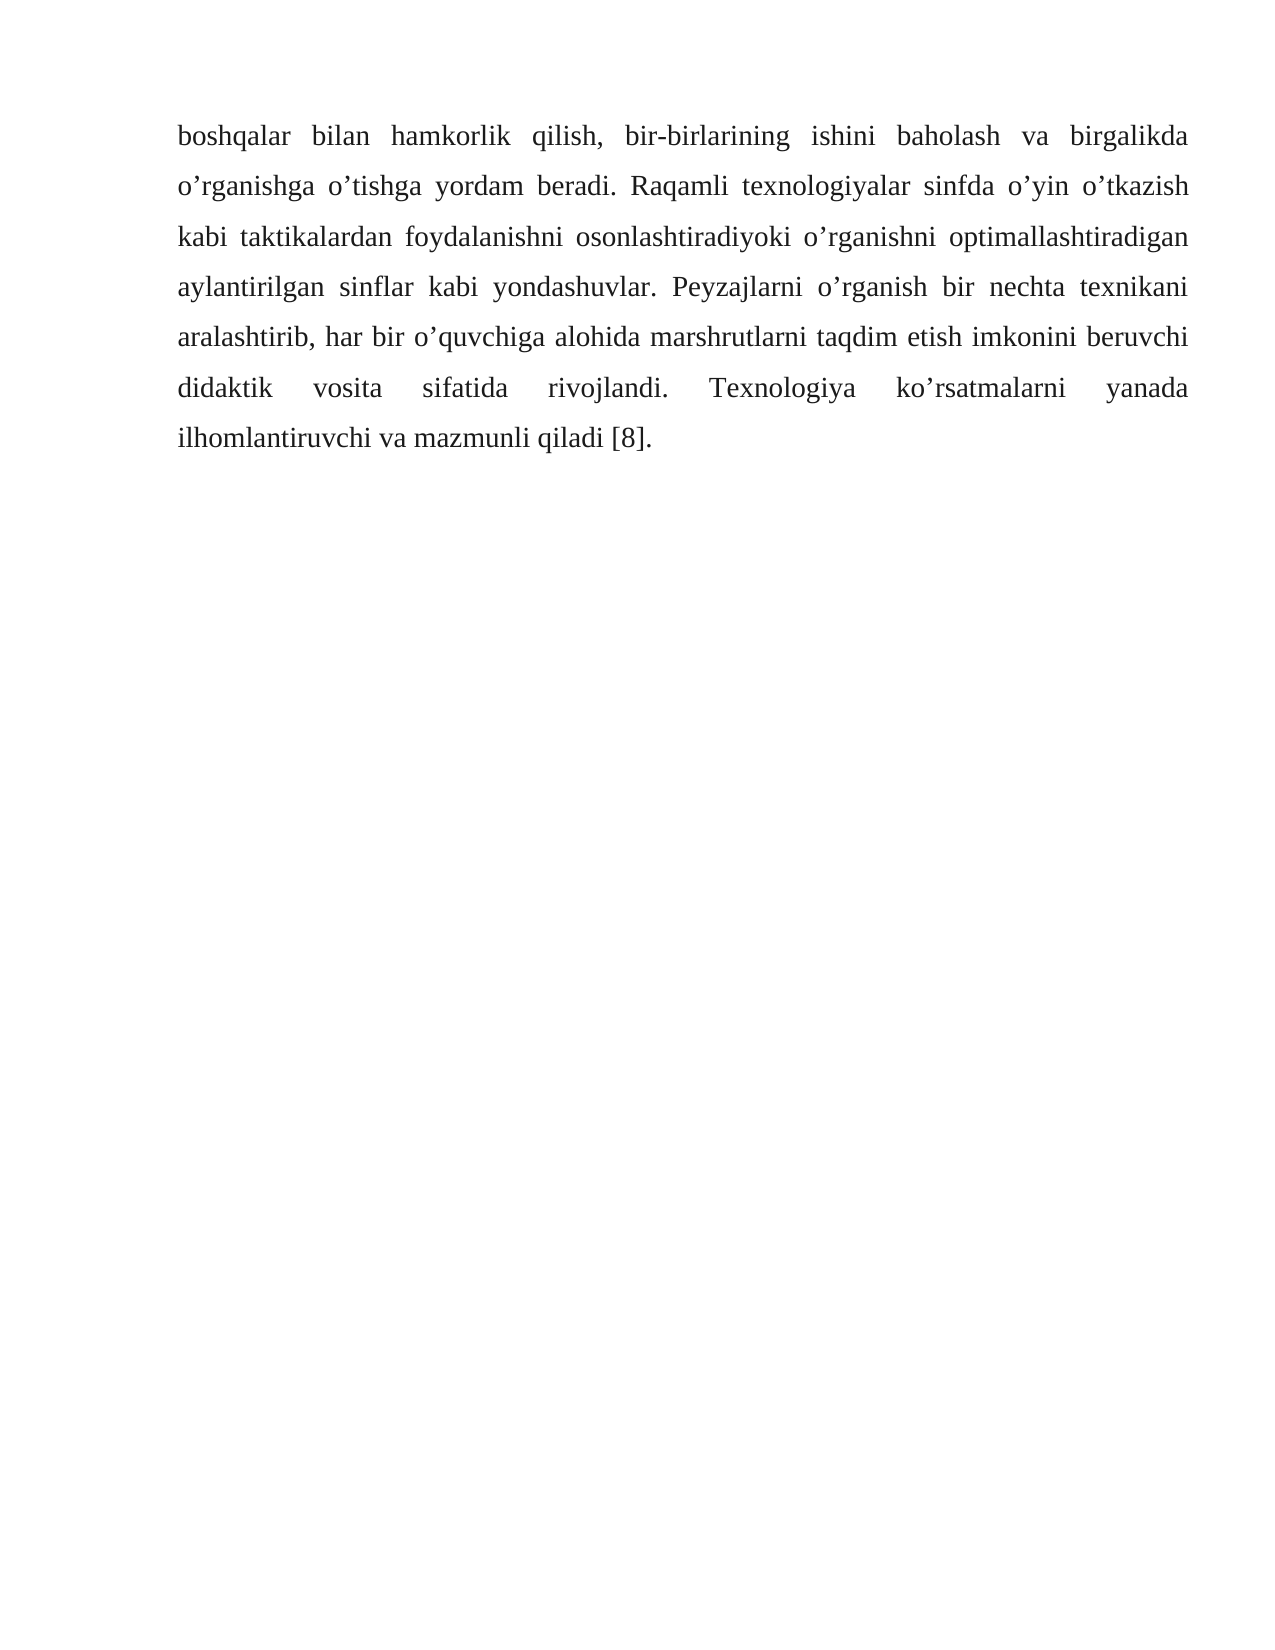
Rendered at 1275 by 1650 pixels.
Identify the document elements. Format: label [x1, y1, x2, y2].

text [177, 118, 1189, 453]
